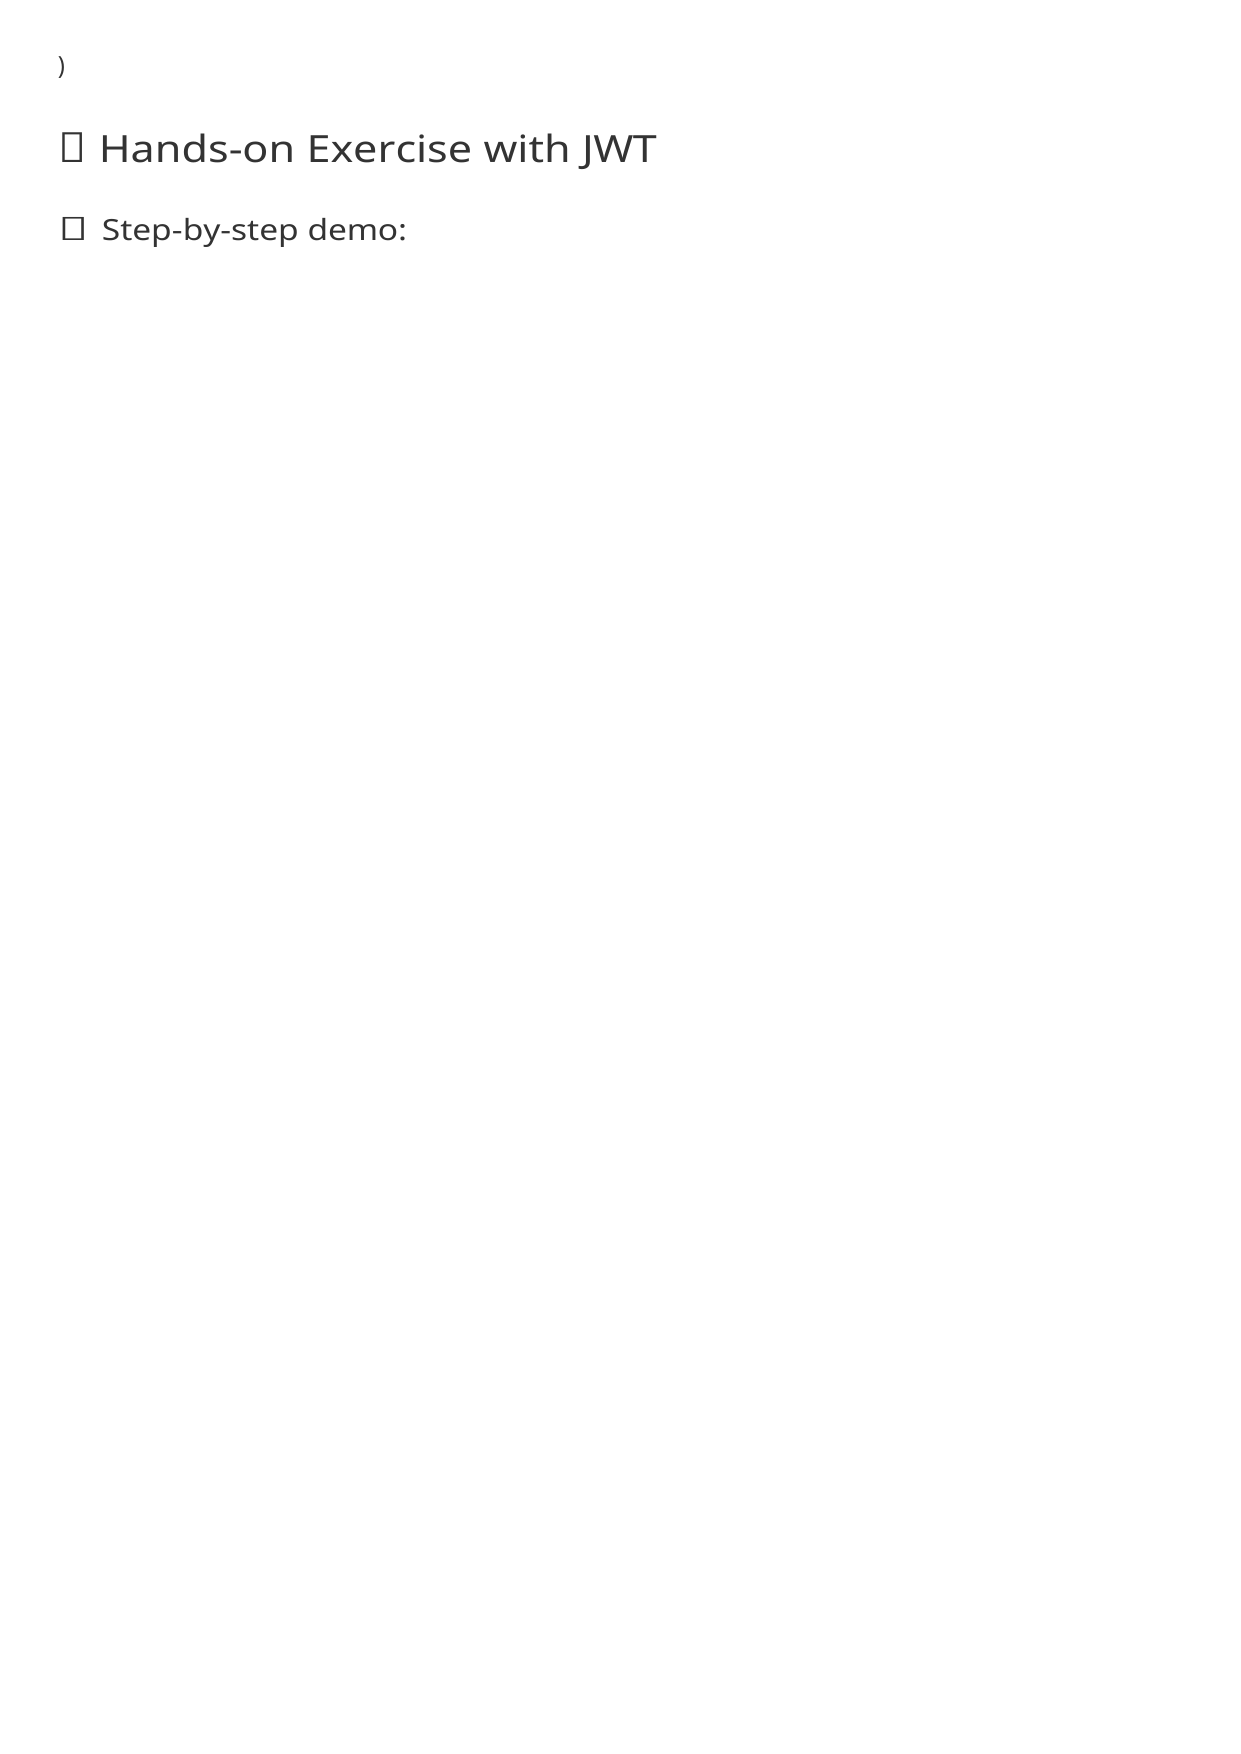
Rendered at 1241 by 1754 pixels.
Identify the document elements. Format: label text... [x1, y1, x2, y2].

subtitle 🔗 Step-by-step demo: [58, 206, 1196, 250]
subtitle 🧪 Hands-on Exercise with JWT [58, 118, 1196, 175]
text ) [58, 48, 1196, 82]
